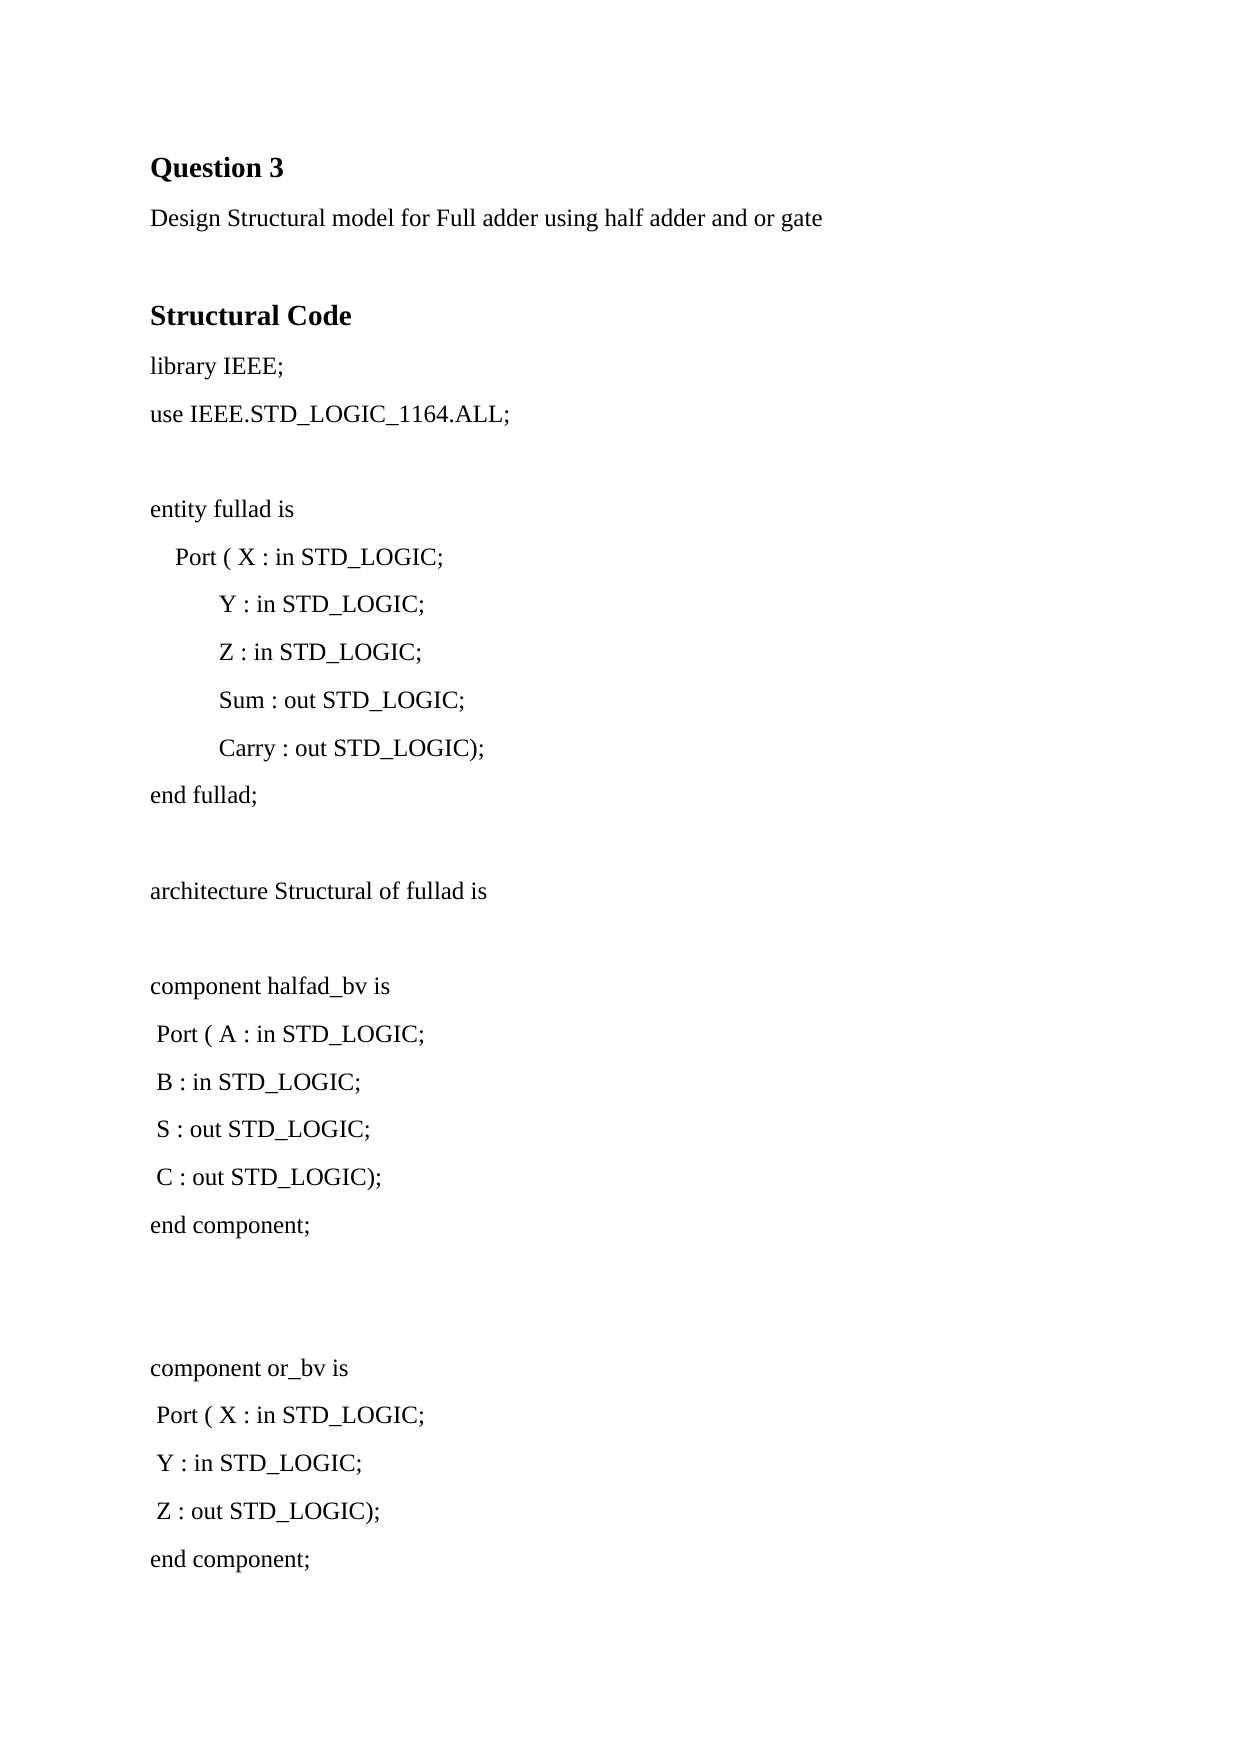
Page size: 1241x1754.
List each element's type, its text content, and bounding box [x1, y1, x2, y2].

text component halfad_bv is [150, 971, 1090, 1000]
text Port ( A : in STD_LOGIC; [150, 1019, 1090, 1048]
text Carry : out STD_LOGIC); [150, 733, 1090, 761]
text Z : in STD_LOGIC; [150, 637, 1090, 666]
text end fullad; [150, 780, 1090, 809]
text Design Structural model for Full adder using half adder and or gate [150, 203, 1090, 232]
text library IEEE; [150, 351, 1090, 380]
text end component; [150, 1544, 1090, 1572]
text Y : in STD_LOGIC; [150, 1448, 1090, 1477]
text S : out STD_LOGIC; [150, 1114, 1090, 1143]
text B : in STD_LOGIC; [150, 1067, 1090, 1095]
text Sum : out STD_LOGIC; [150, 685, 1090, 714]
text Z : out STD_LOGIC); [150, 1496, 1090, 1525]
text C : out STD_LOGIC); [150, 1162, 1090, 1191]
text Structural Code [150, 298, 1090, 332]
text Port ( X : in STD_LOGIC; [150, 1401, 1090, 1429]
text architecture Structural of fullad is [150, 876, 1090, 904]
text use IEEE.STD_LOGIC_1164.ALL; [150, 399, 1090, 427]
text end component; [150, 1210, 1090, 1238]
text Port ( X : in STD_LOGIC; [150, 542, 1090, 571]
text Question 3 [150, 150, 1090, 183]
text Y : in STD_LOGIC; [150, 589, 1090, 618]
text entity fullad is [150, 494, 1090, 523]
text component or_bv is [150, 1353, 1090, 1382]
